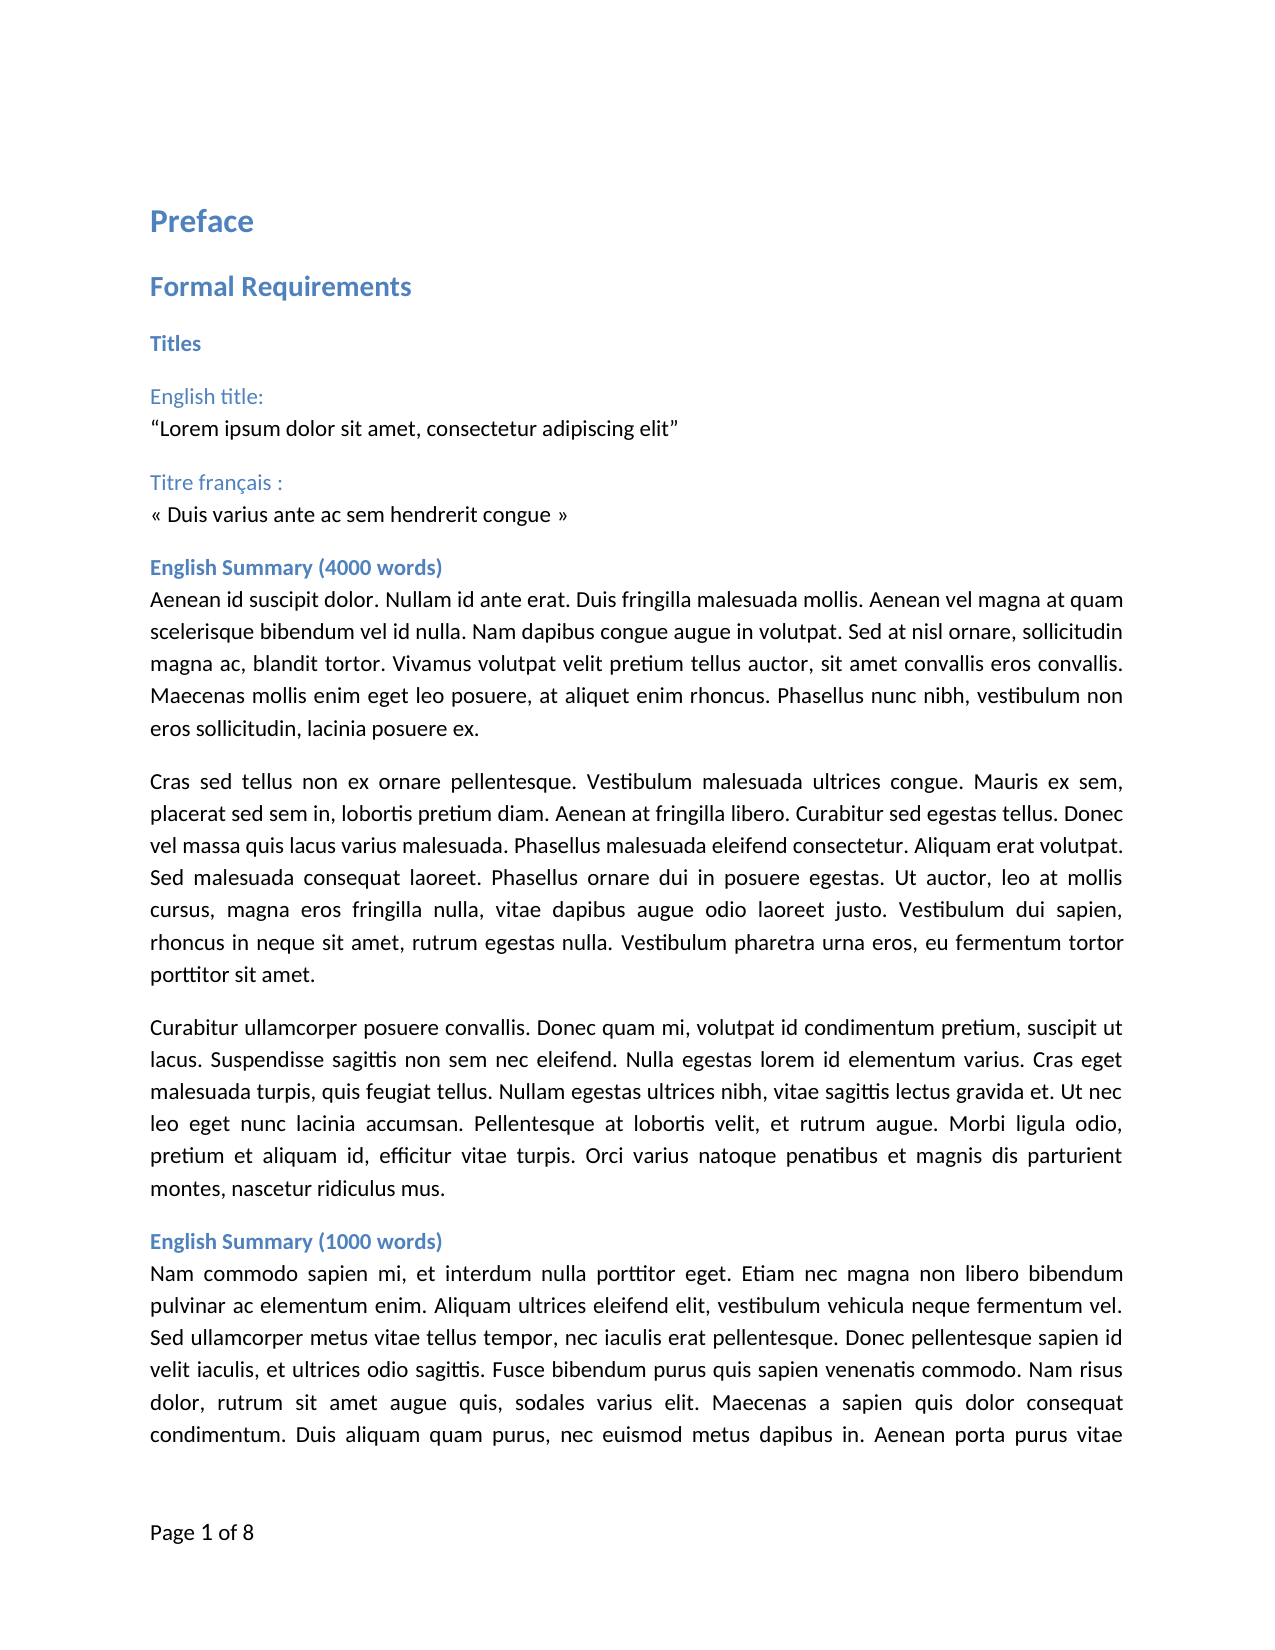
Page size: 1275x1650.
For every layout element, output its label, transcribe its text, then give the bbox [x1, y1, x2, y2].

subtitle Formal Requirements [150, 268, 1125, 303]
text “Lorem ipsum dolor sit amet, consectetur adipiscing elit” [150, 414, 1125, 443]
subtitle Titles [150, 329, 1125, 357]
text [150, 1259, 1125, 1448]
subtitle English title: [150, 382, 1125, 410]
text Aenean id suscipit dolor. Nullam id ante erat. Duis fringilla malesuada mollis. Aenean vel magna at quam scelerisque bibendum vel id nulla. Nam dapibus congue augue in volutpat. Sed at nisl ornare, sollicitudin magna ac, blandit tortor. Vivamus volutpat velit pretium tellus auctor, sit amet convallis eros convallis. Maecenas mollis enim eget leo posuere, at aliquet enim rhoncus. Phasellus nunc nibh, vestibulum non eros sollicitudin, lacinia posuere ex. [150, 585, 1125, 742]
subtitle Titre français : [150, 468, 1125, 496]
subtitle English Summary (1000 words) [150, 1227, 1125, 1255]
text Cras sed tellus non ex ornare pellentesque. Vestibulum malesuada ultrices congue. Mauris ex sem, placerat sed sem in, lobortis pretium diam. Aenean at fringilla libero. Curabitur sed egestas tellus. Donec vel massa quis lacus varius malesuada. Phasellus malesuada eleifend consectetur. Aliquam erat volutpat. Sed malesuada consequat laoreet. Phasellus ornare dui in posuere egestas. Ut auctor, leo at mollis cursus, magna eros fringilla nulla, vitae dapibus augue odio laoreet justo. Vestibulum dui sapien, rhoncus in neque sit amet, rutrum egestas nulla. Vestibulum pharetra urna eros, eu fermentum tortor porttitor sit amet. [150, 767, 1125, 988]
text « Duis varius ante ac sem hendrerit congue » [150, 500, 1125, 528]
subtitle Preface [150, 200, 1125, 241]
text Curabitur ullamcorper posuere convallis. Donec quam mi, volutpat id condimentum pretium, suscipit ut lacus. Suspendisse sagittis non sem nec eleifend. Nulla egestas lorem id elementum varius. Cras eget malesuada turpis, quis feugiat tellus. Nullam egestas ultrices nibh, vitae sagittis lectus gravida et. Ut nec leo eget nunc lacinia accumsan. Pellentesque at lobortis velit, et rutrum augue. Morbi ligula odio, pretium et aliquam id, efficitur vitae turpis. Orci varius natoque penatibus et magnis dis parturient montes, nascetur ridiculus mus. [150, 1013, 1125, 1202]
subtitle English Summary (4000 words) [150, 553, 1125, 581]
